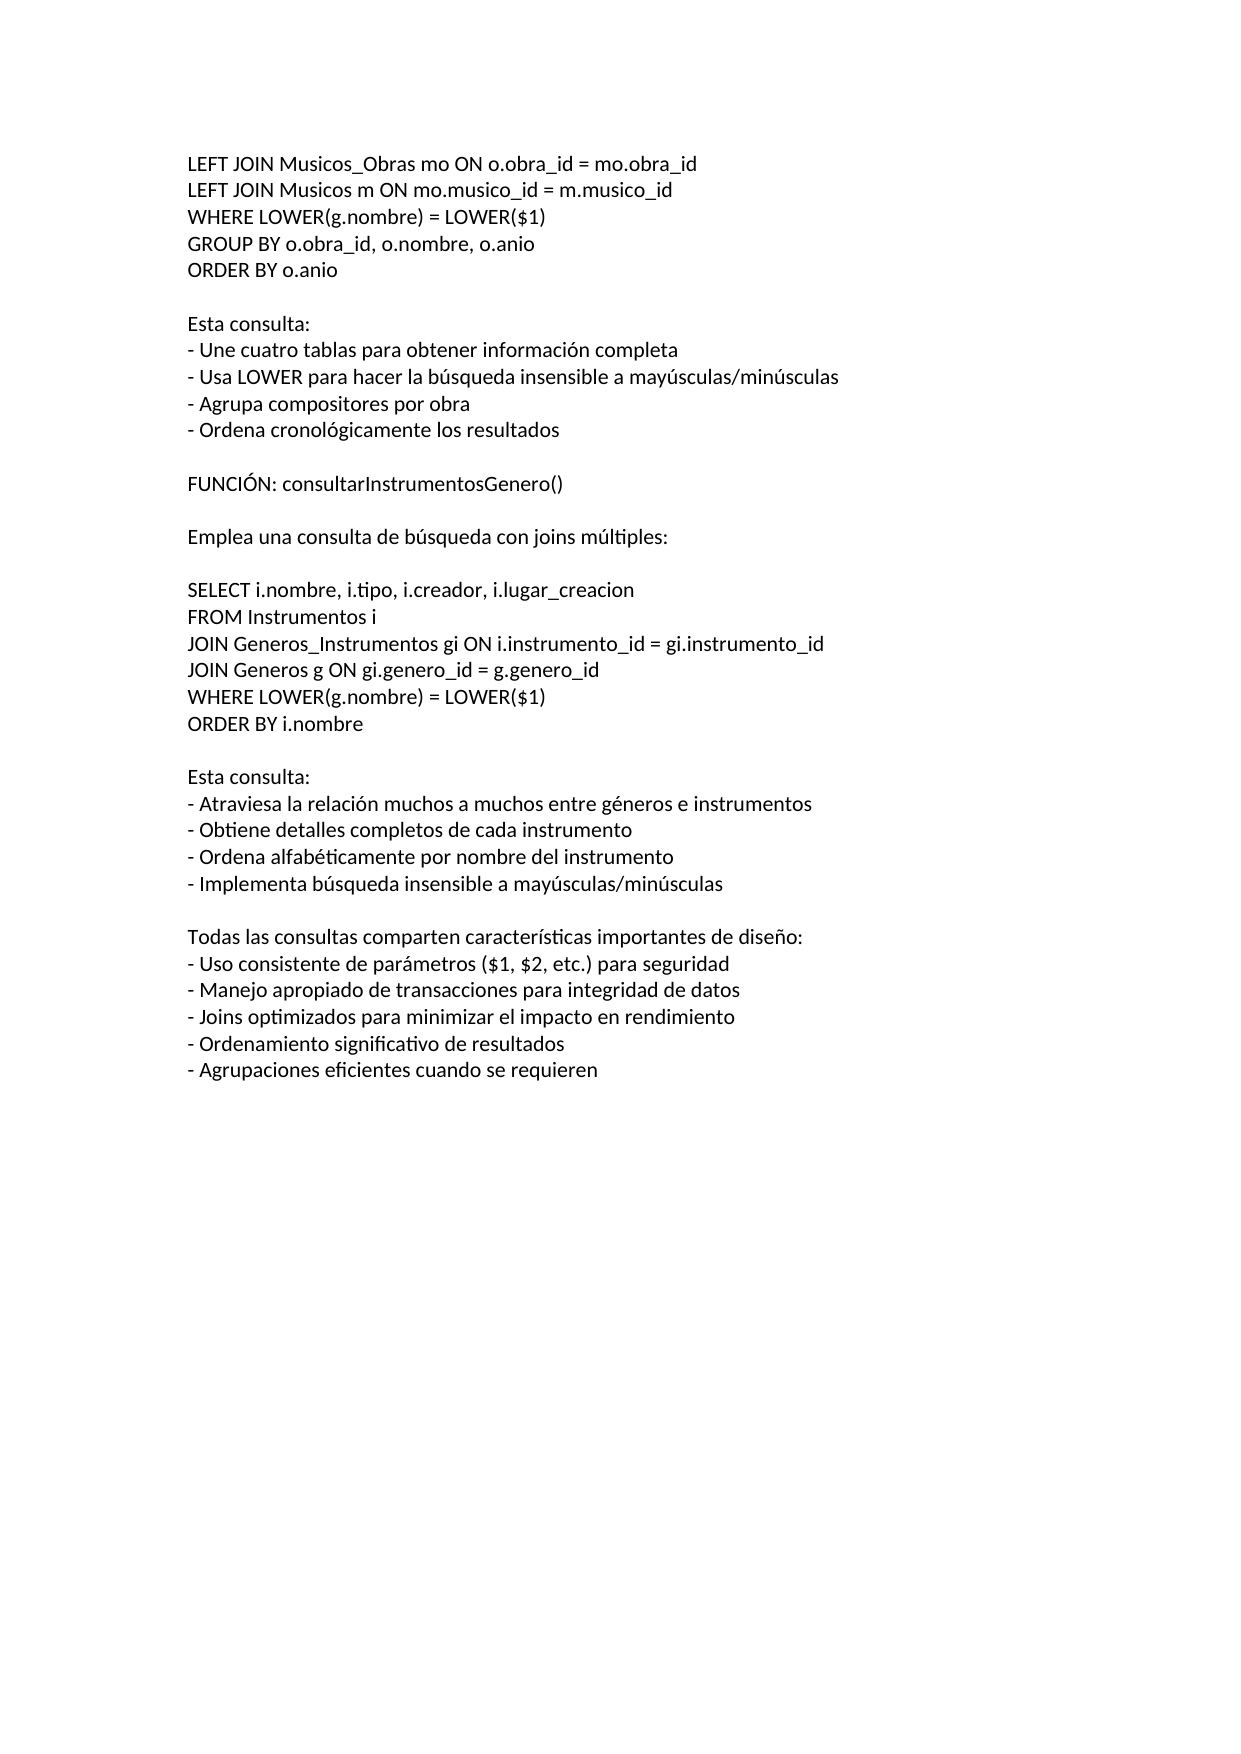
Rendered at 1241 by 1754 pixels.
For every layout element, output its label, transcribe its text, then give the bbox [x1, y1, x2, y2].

text - Implementa búsqueda insensible a mayúsculas/minúsculas [187, 870, 1053, 897]
text Emplea una consulta de búsqueda con joins múltiples: [187, 523, 1053, 550]
text - Uso consistente de parámetros ($1, $2, etc.) para seguridad [187, 950, 1053, 977]
text Esta consulta: [187, 310, 1053, 337]
text - Ordenamiento significativo de resultados [187, 1030, 1053, 1057]
text WHERE LOWER(g.nombre) = LOWER($1) [187, 203, 1053, 230]
text - Agrupaciones eficientes cuando se requieren [187, 1057, 1053, 1083]
text WHERE LOWER(g.nombre) = LOWER($1) [187, 683, 1053, 710]
text Todas las consultas comparten características importantes de diseño: [187, 923, 1053, 950]
text - Manejo apropiado de transacciones para integridad de datos [187, 977, 1053, 1003]
text FROM Instrumentos i [187, 603, 1053, 630]
text - Agrupa compositores por obra [187, 390, 1053, 417]
text FUNCIÓN: consultarInstrumentosGenero() [187, 470, 1053, 497]
text Esta consulta: [187, 763, 1053, 790]
text LEFT JOIN Musicos_Obras mo ON o.obra_id = mo.obra_id [187, 150, 1053, 177]
text JOIN Generos_Instrumentos gi ON i.instrumento_id = gi.instrumento_id [187, 630, 1053, 657]
text - Une cuatro tablas para obtener información completa [187, 337, 1053, 363]
text LEFT JOIN Musicos m ON mo.musico_id = m.musico_id [187, 177, 1053, 203]
text - Atraviesa la relación muchos a muchos entre géneros e instrumentos [187, 790, 1053, 817]
text - Obtiene detalles completos de cada instrumento [187, 817, 1053, 843]
text - Ordena cronológicamente los resultados [187, 417, 1053, 443]
text GROUP BY o.obra_id, o.nombre, o.anio [187, 230, 1053, 257]
text SELECT i.nombre, i.tipo, i.creador, i.lugar_creacion [187, 577, 1053, 603]
text JOIN Generos g ON gi.genero_id = g.genero_id [187, 657, 1053, 683]
text - Ordena alfabéticamente por nombre del instrumento [187, 843, 1053, 870]
text - Usa LOWER para hacer la búsqueda insensible a mayúsculas/minúsculas [187, 363, 1053, 390]
text ORDER BY o.anio [187, 257, 1053, 283]
text - Joins optimizados para minimizar el impacto en rendimiento [187, 1003, 1053, 1030]
text ORDER BY i.nombre [187, 710, 1053, 737]
